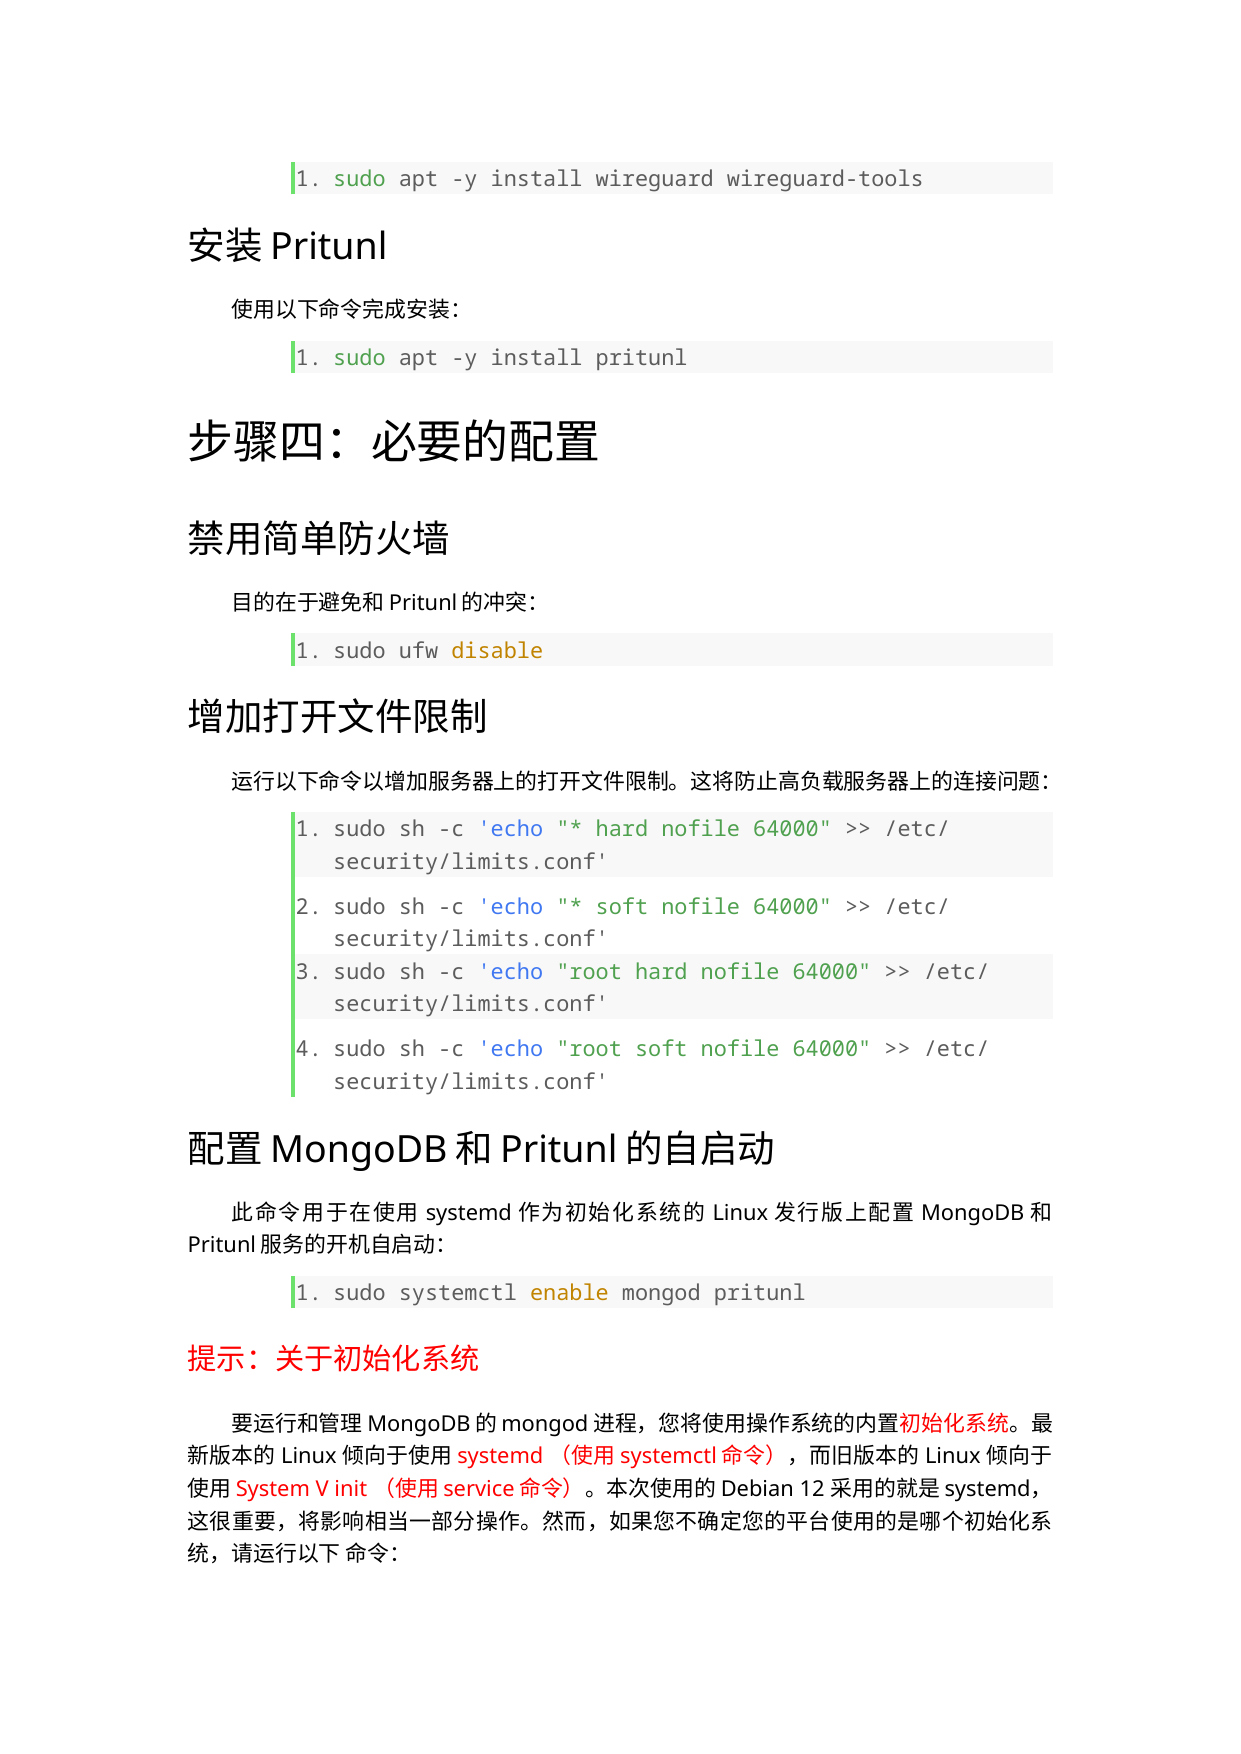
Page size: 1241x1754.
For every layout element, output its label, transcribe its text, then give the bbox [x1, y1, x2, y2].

list sudo apt -y install wireguard wireguard-tools [295, 162, 1053, 194]
list sudo systemctl enable mongod pritunl [295, 1276, 1053, 1308]
list sudo sh -c 'echo "root hard nofile 64000" >> /etc/security/limits.conf' [295, 954, 1053, 1019]
list sudo ufw disable [295, 633, 1053, 666]
list sudo sh -c 'echo "* soft nofile 64000" >> /etc/security/limits.conf' [295, 889, 1053, 954]
subtitle 安装Pritunl [187, 211, 1053, 276]
list sudo apt -y install pritunl [295, 341, 1053, 373]
text 此命令用于在使用systemd作为初始化系统的Linux发行版上配置MongoDB和Pritunl服务的开机自启动： [187, 1194, 1053, 1259]
subtitle 配置MongoDB和Pritunl的自启动 [187, 1113, 1053, 1178]
list sudo sh -c 'echo "root soft nofile 64000" >> /etc/security/limits.conf' [295, 1032, 1053, 1097]
subtitle 提示：关于初始化系统 [187, 1324, 1053, 1389]
subtitle 增加打开文件限制 [187, 682, 1053, 747]
text 使用以下命令完成安装： [187, 292, 1053, 324]
text 目的在于避免和Pritunl的冲突： [187, 584, 1053, 617]
subtitle 禁用简单防火墙 [187, 503, 1053, 568]
text 运行以下命令以增加服务器上的打开文件限制。这将防止高负载服务器上的连接问题： [187, 763, 1053, 796]
list sudo sh -c 'echo "* hard nofile 64000" >> /etc/security/limits.conf' [295, 812, 1053, 877]
text 要运行和管理MongoDB的mongod进程，您将使用操作系统的内置初始化系统。最新版本的 Linux 倾向于使用systemd （使用systemctl命令），而旧版本的 Linux 倾向于使用System V init （使用service命令）。本次使用的Debian 12 采用的就是systemd，这很重要，将影响相当一部分操作。然而，如果您不确定您的平台使用的是哪个初始化系统，请运行以下 命令： [187, 1406, 1053, 1568]
subtitle 步骤四：必要的配置 [187, 389, 1053, 487]
